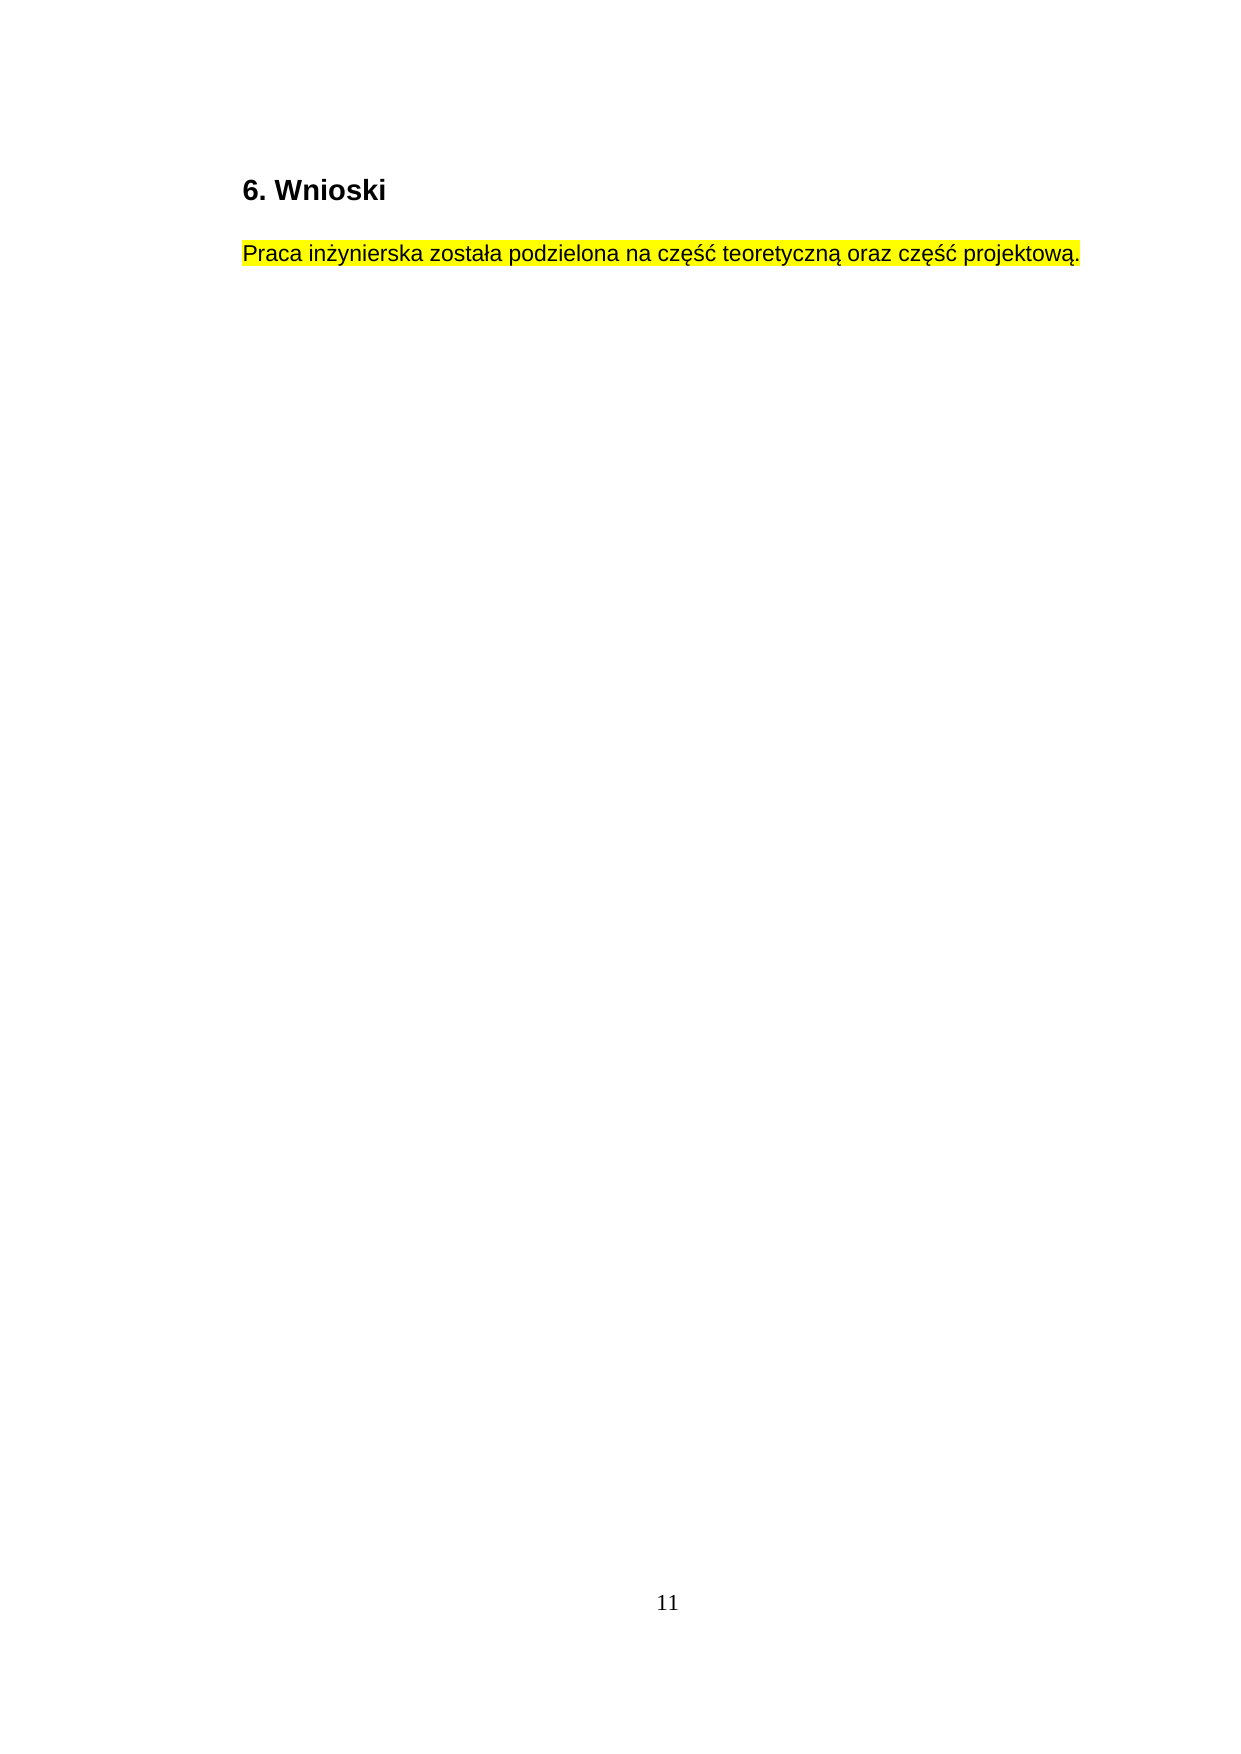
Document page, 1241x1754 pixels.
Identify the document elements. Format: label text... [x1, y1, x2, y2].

text Praca inżynierska została podzielona na część teoretyczną oraz część projektową. [207, 239, 1092, 266]
subtitle 6. Wnioski [207, 173, 1092, 206]
